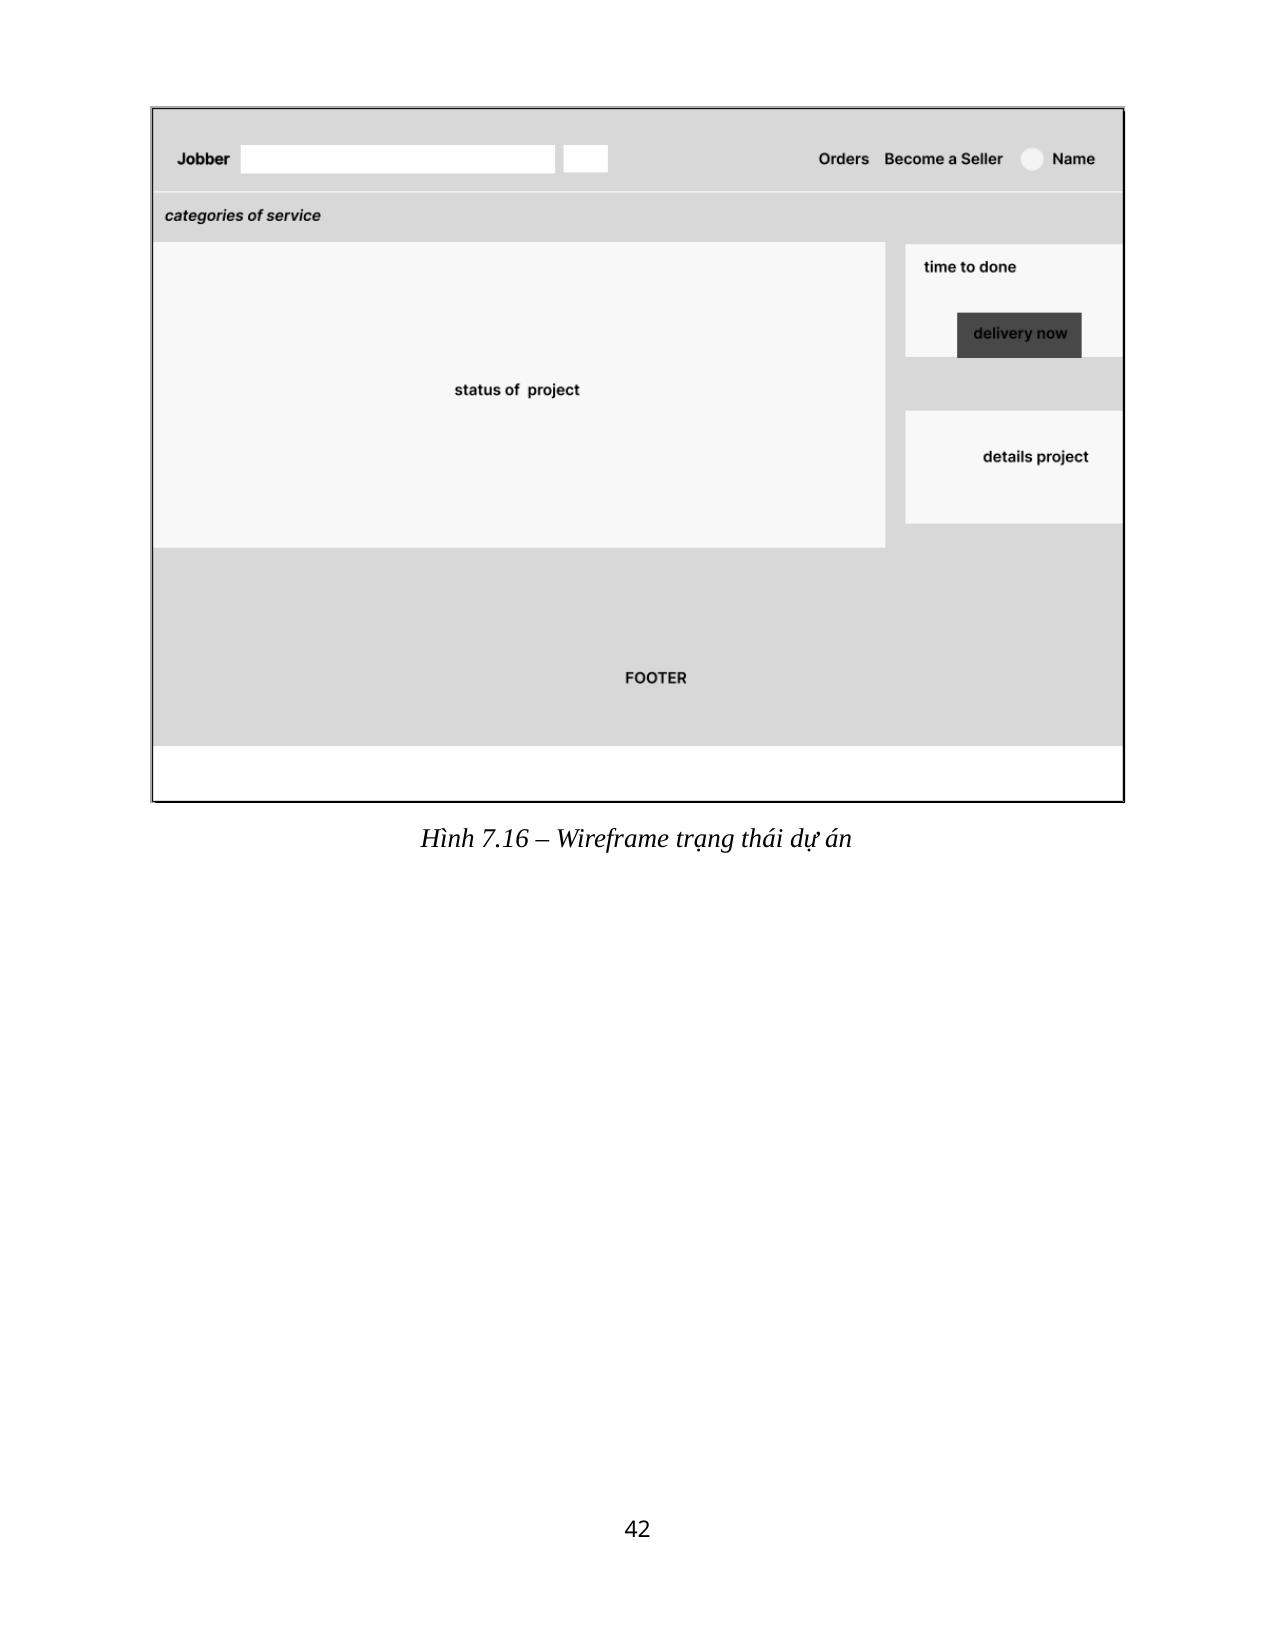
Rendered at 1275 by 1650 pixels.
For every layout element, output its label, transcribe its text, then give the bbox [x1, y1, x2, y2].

picture [150, 106, 1125, 803]
text Hình 7.16 – Wireframe trạng thái dự án [150, 822, 1125, 853]
